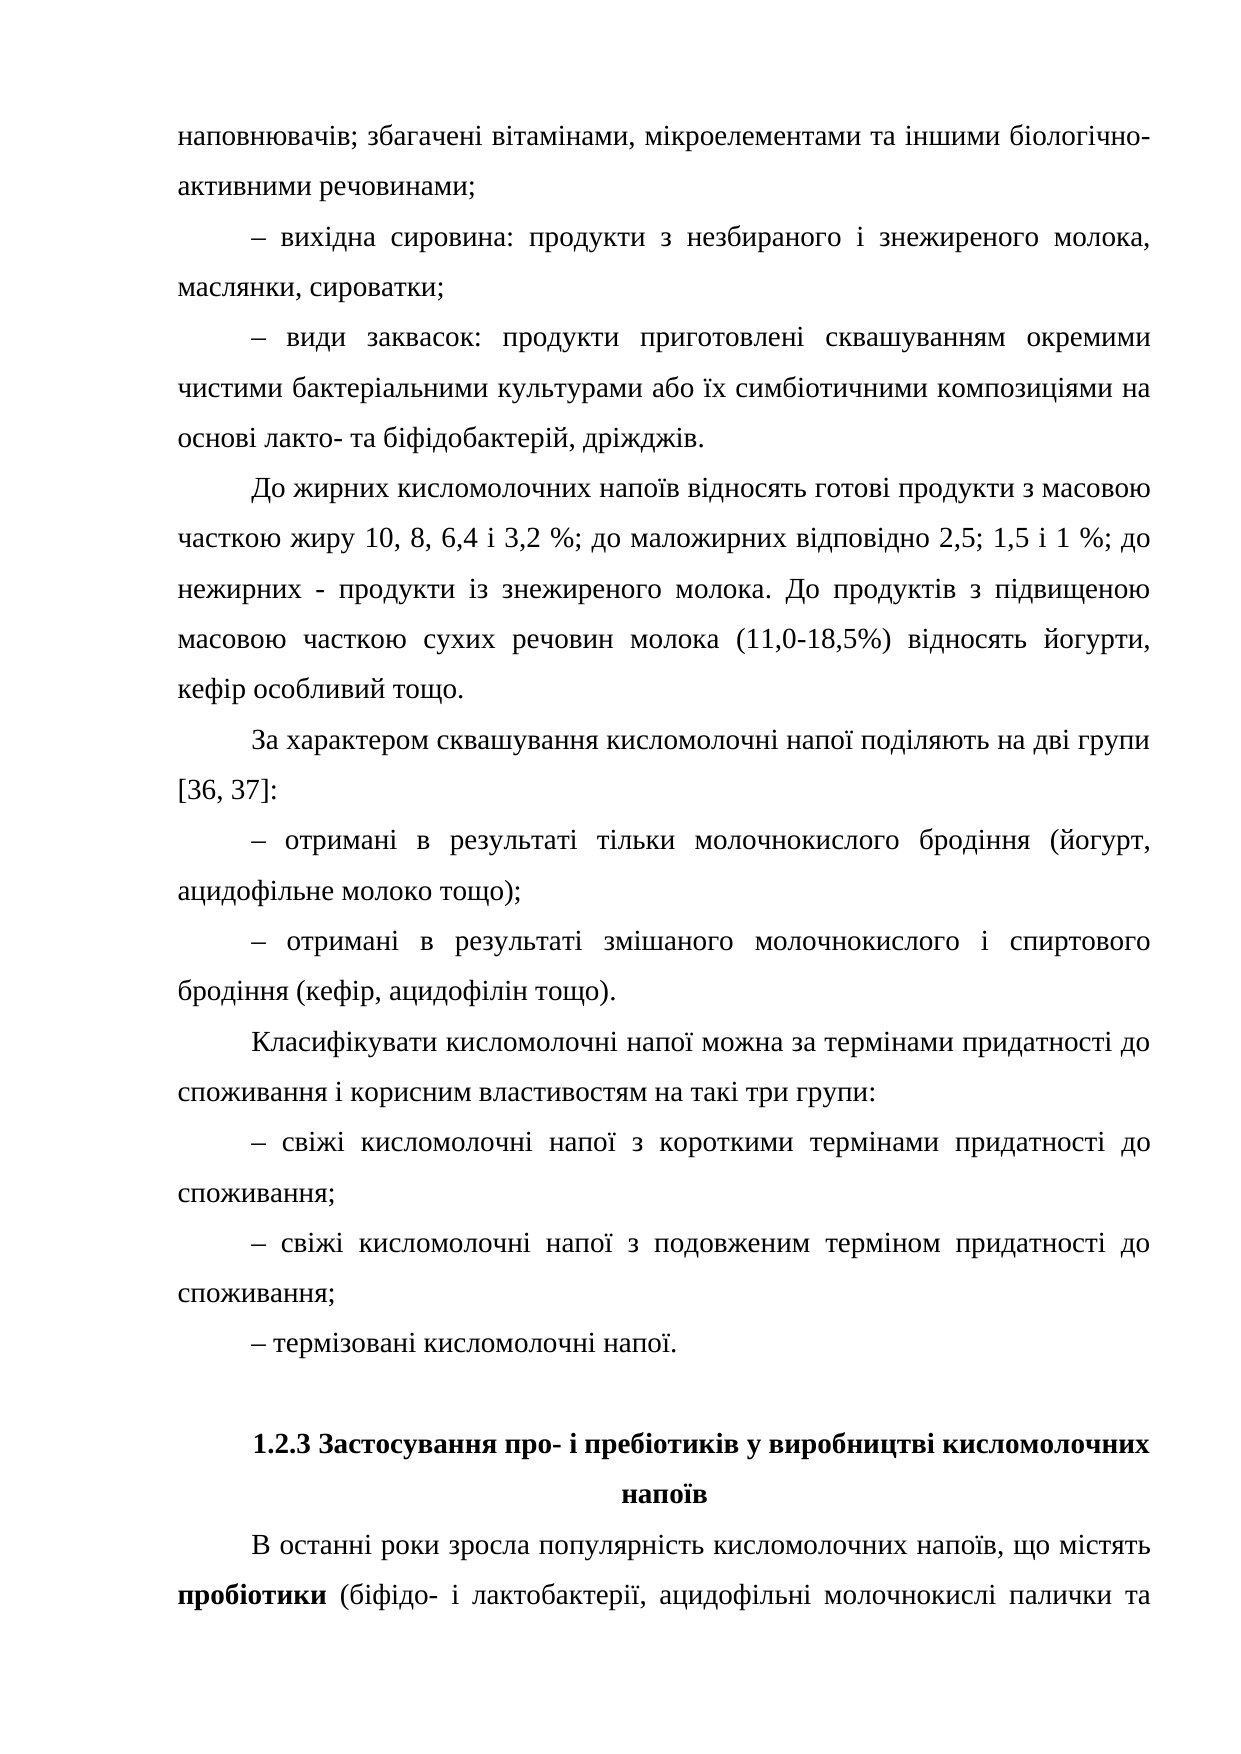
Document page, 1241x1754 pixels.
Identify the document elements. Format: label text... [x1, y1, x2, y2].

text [177, 1527, 1152, 1611]
text – вихідна сировина: продукти з незбираного і знежиреного молока, маслянки, сироватки; [177, 219, 1152, 303]
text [177, 118, 1152, 202]
text – свіжі кисломолочні напої з короткими термінами придатності до споживання; [177, 1124, 1152, 1208]
text – отримані в результаті змішаного молочнокислого і спиртового бродіння (кефір, ацидофілін тощо). [177, 923, 1152, 1007]
text – отримані в результаті тільки молочнокислого бродіння (йогурт, ацидофільне молоко тощо); [177, 822, 1152, 906]
text До жирних кисломолочних напоїв відносять готові продукти з масовою часткою жиру 10, 8, 6,4 і 3,2 %; до маложирних відповідно 2,5; 1,5 і 1 %; до нежирних - продукти із знежиреного молока. До продуктів з підвищеною масовою часткою сухих речовин молока (11,0-18,5%) відносять йогурти, кефір особливий тощо. [177, 470, 1152, 705]
text – термізовані кисломолочні напої. [177, 1326, 1152, 1359]
text За характером сквашування кисломолочні напої поділяють на дві групи [36, 37]: [177, 722, 1152, 806]
text – свіжі кисломолочні напої з подовженим терміном придатності до споживання; [177, 1225, 1152, 1309]
text Класифікувати кисломолочні напої можна за термінами придатності до споживання і корисним властивостям на такі три групи: [177, 1024, 1152, 1108]
text – види заквасок: продукти приготовлені сквашуванням окремими чистими бактеріальними культурами або їх симбіотичними композиціями на основі лакто- та біфідобактерій, дріжджів. [177, 319, 1152, 453]
text 1.2.3 Застосування про- і пребіотиків у виробництві кисломолочних напоїв [177, 1426, 1152, 1510]
